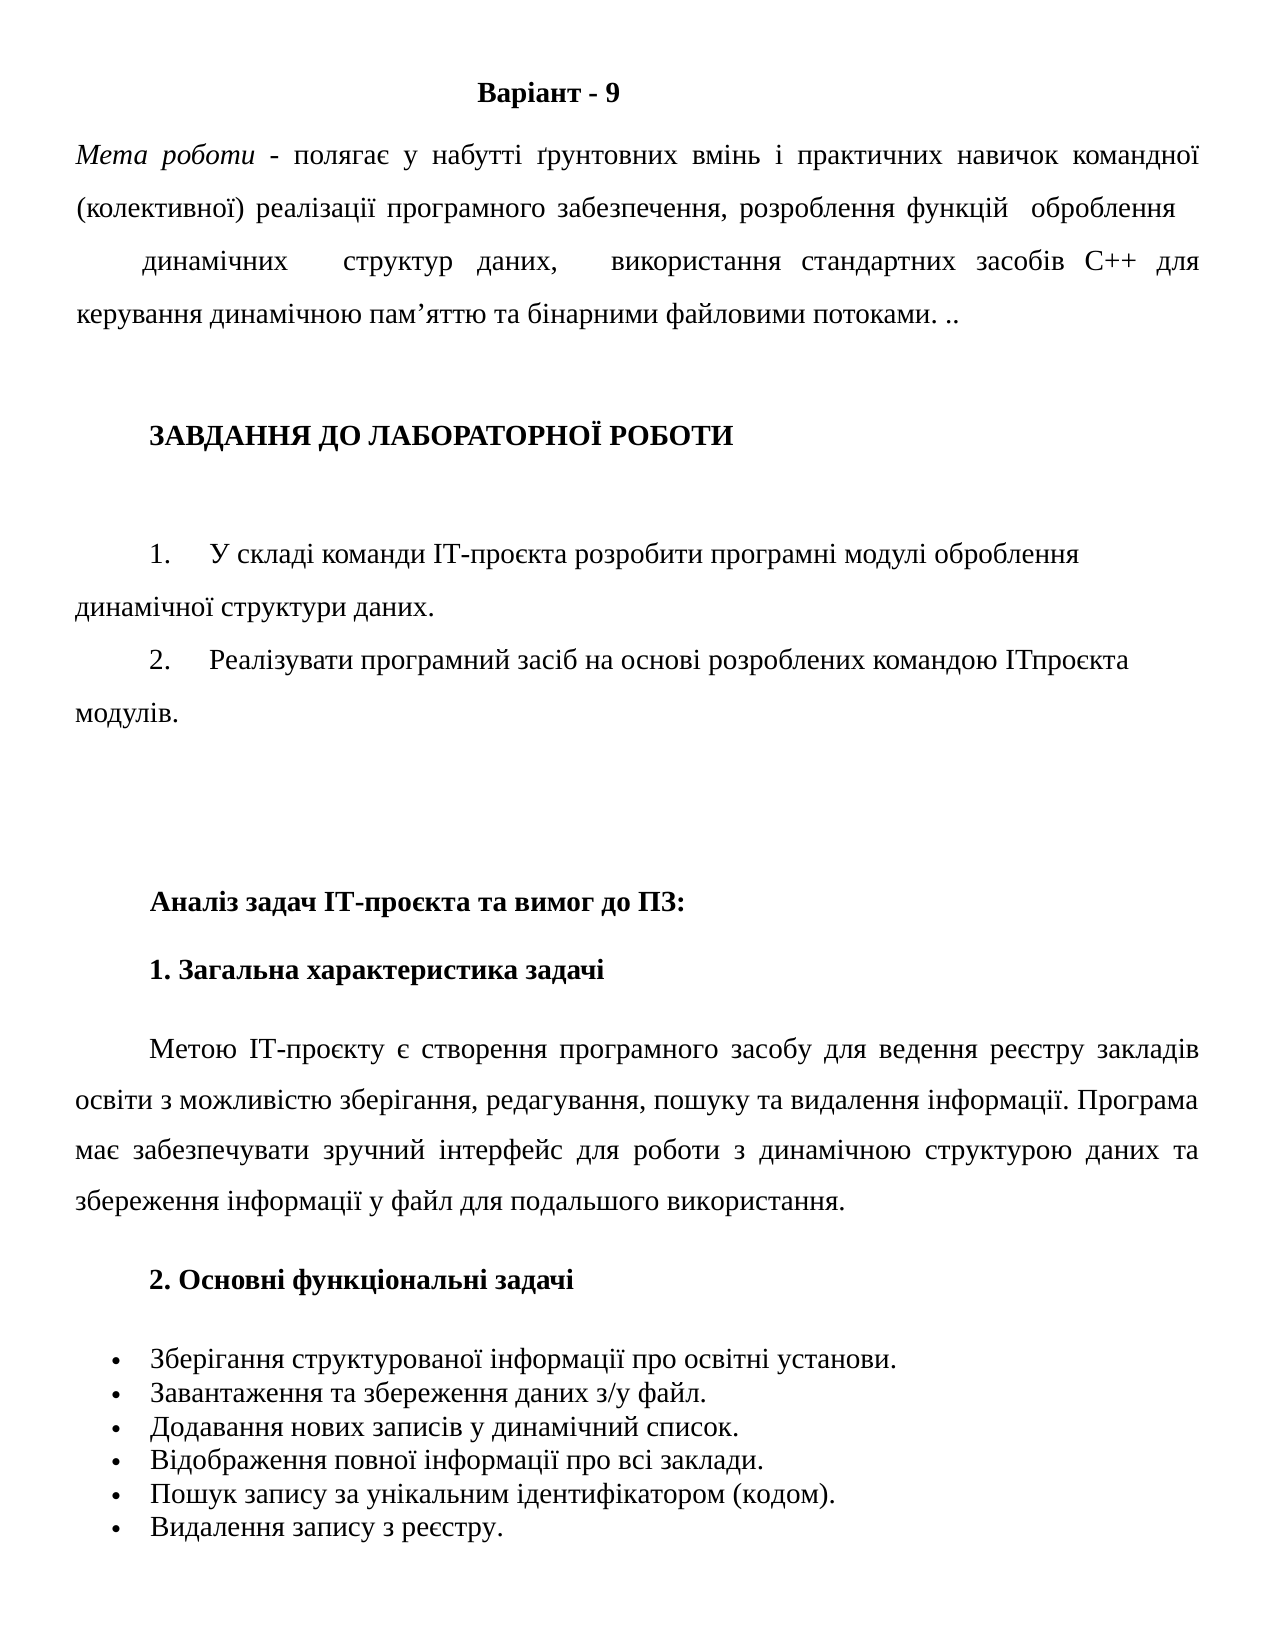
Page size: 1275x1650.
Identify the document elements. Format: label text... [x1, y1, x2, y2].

list Відображення повної інформації про всі заклади. [112, 1530, 1200, 1563]
list Додавання нових записів у динамічний список. [112, 1467, 1200, 1501]
subtitle 2. Основні функціональні задачі [75, 1262, 1200, 1296]
list Завантаження та збереження даних з/у файл. [112, 1404, 1200, 1438]
text Мета роботи - полягає у набутті ґрунтовних вмінь і практичних навичок командної (колективної) реалізації програмного забезпечення, розроблення функцій оброблення динамічних структур даних, використання стандартних засобів С++ для керування динамічною пам’яттю та бінарними файловими потоками. .. [75, 137, 1200, 330]
subtitle 1. Загальна характеристика задачі [75, 952, 1200, 986]
list У складі команди ІТ-проєкта розробити програмні модулі оброблення динамічної структури даних. [75, 536, 1200, 622]
subtitle ЗАВДАННЯ ДО ЛАБОРАТОРНОЇ РОБОТИ [75, 418, 1199, 451]
list Реалізувати програмний засіб на основі розроблених командою ІТпроєкта модулів. [75, 642, 1200, 729]
subtitle Варіант - 9 [75, 75, 1199, 108]
text Метою ІТ-проєкту є створення програмного засобу для ведення реєстру закладів освіти з можливістю зберігання, редагування, пошуку та видалення інформації. Програма має забезпечувати зручний інтерфейс для роботи з динамічною структурою даних та збереження інформації у файл для подальшого використання. [75, 1032, 1200, 1216]
text Аналіз задач ІТ-проєкта та вимог до ПЗ: [149, 884, 1200, 918]
list Зберігання структурованої інформації про освітні установи. [112, 1342, 1200, 1375]
